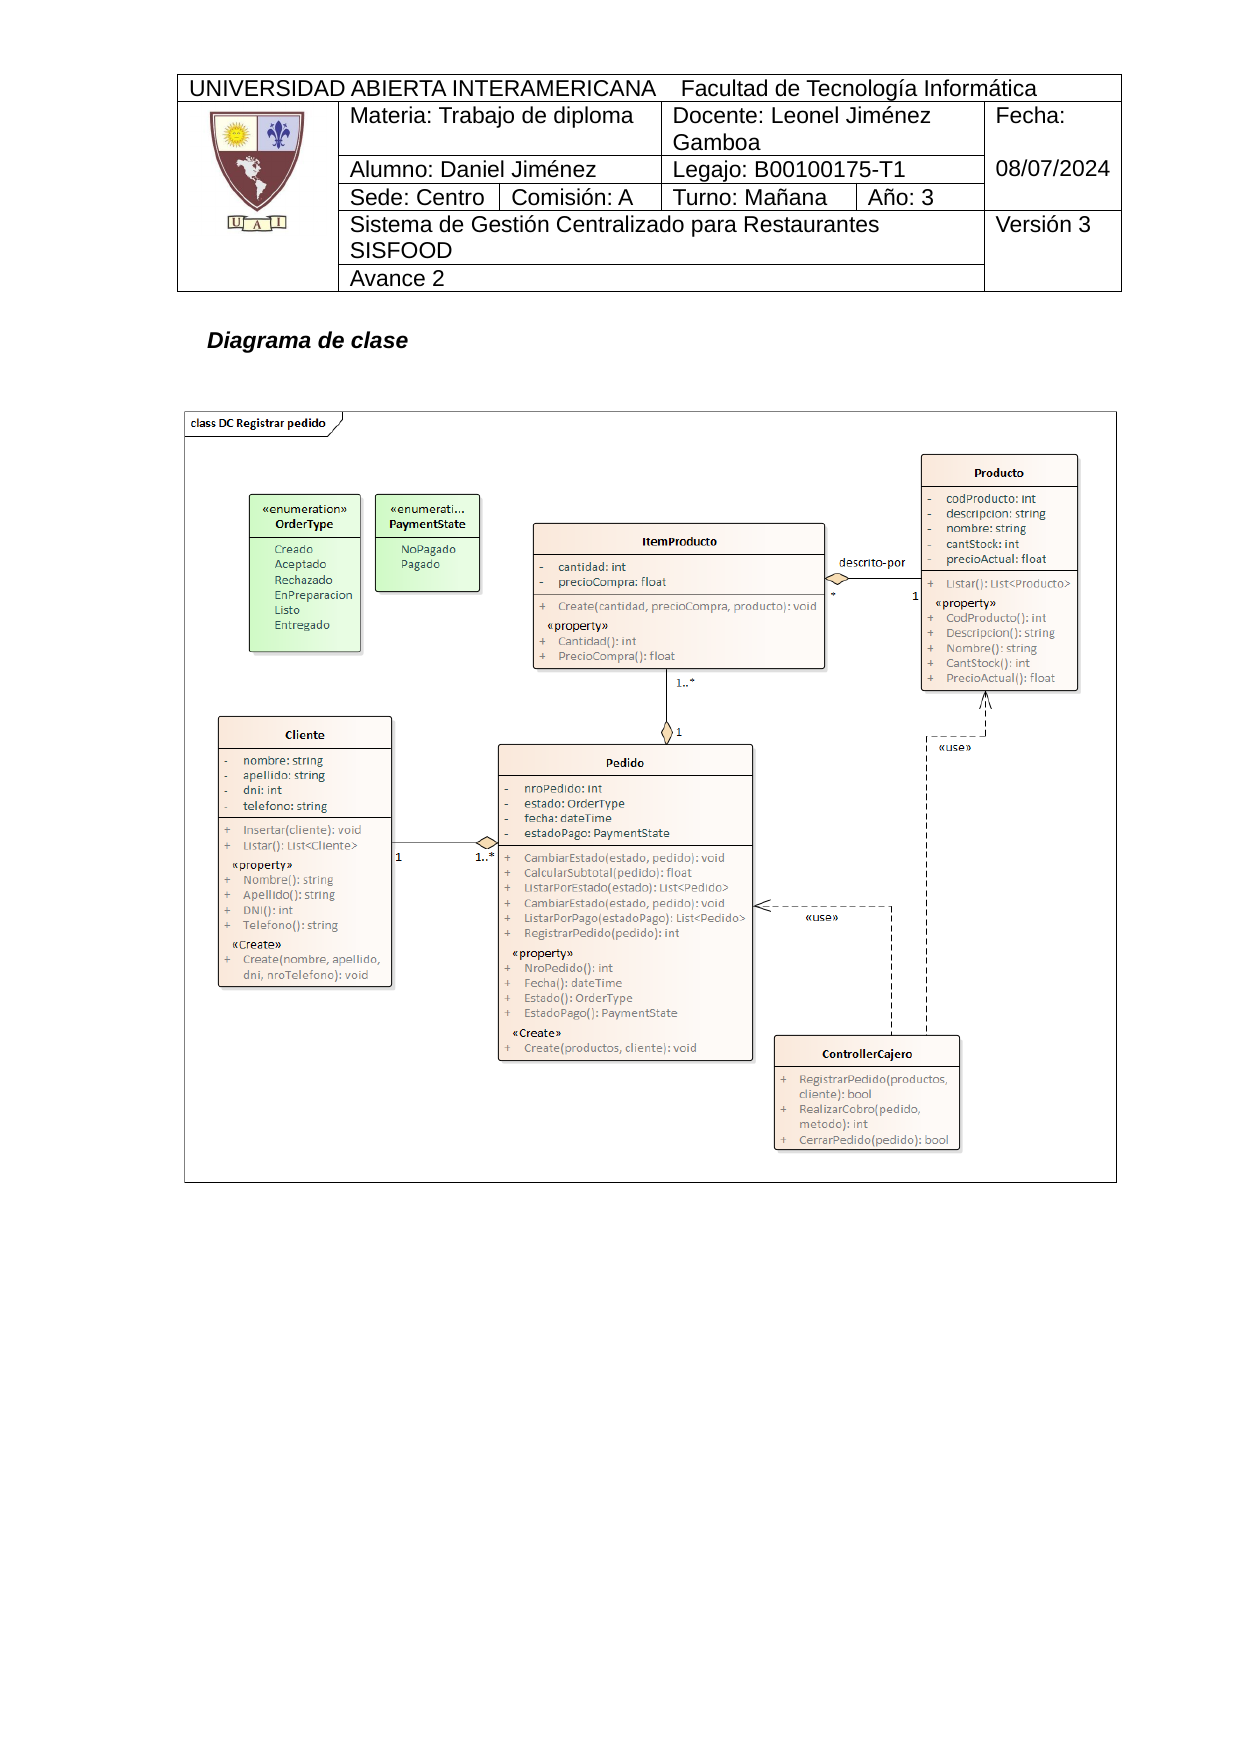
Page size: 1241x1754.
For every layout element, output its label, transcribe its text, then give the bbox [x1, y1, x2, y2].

picture [177, 404, 1123, 1189]
picture [188, 102, 327, 236]
subtitle Diagrama de clase [207, 327, 1122, 353]
